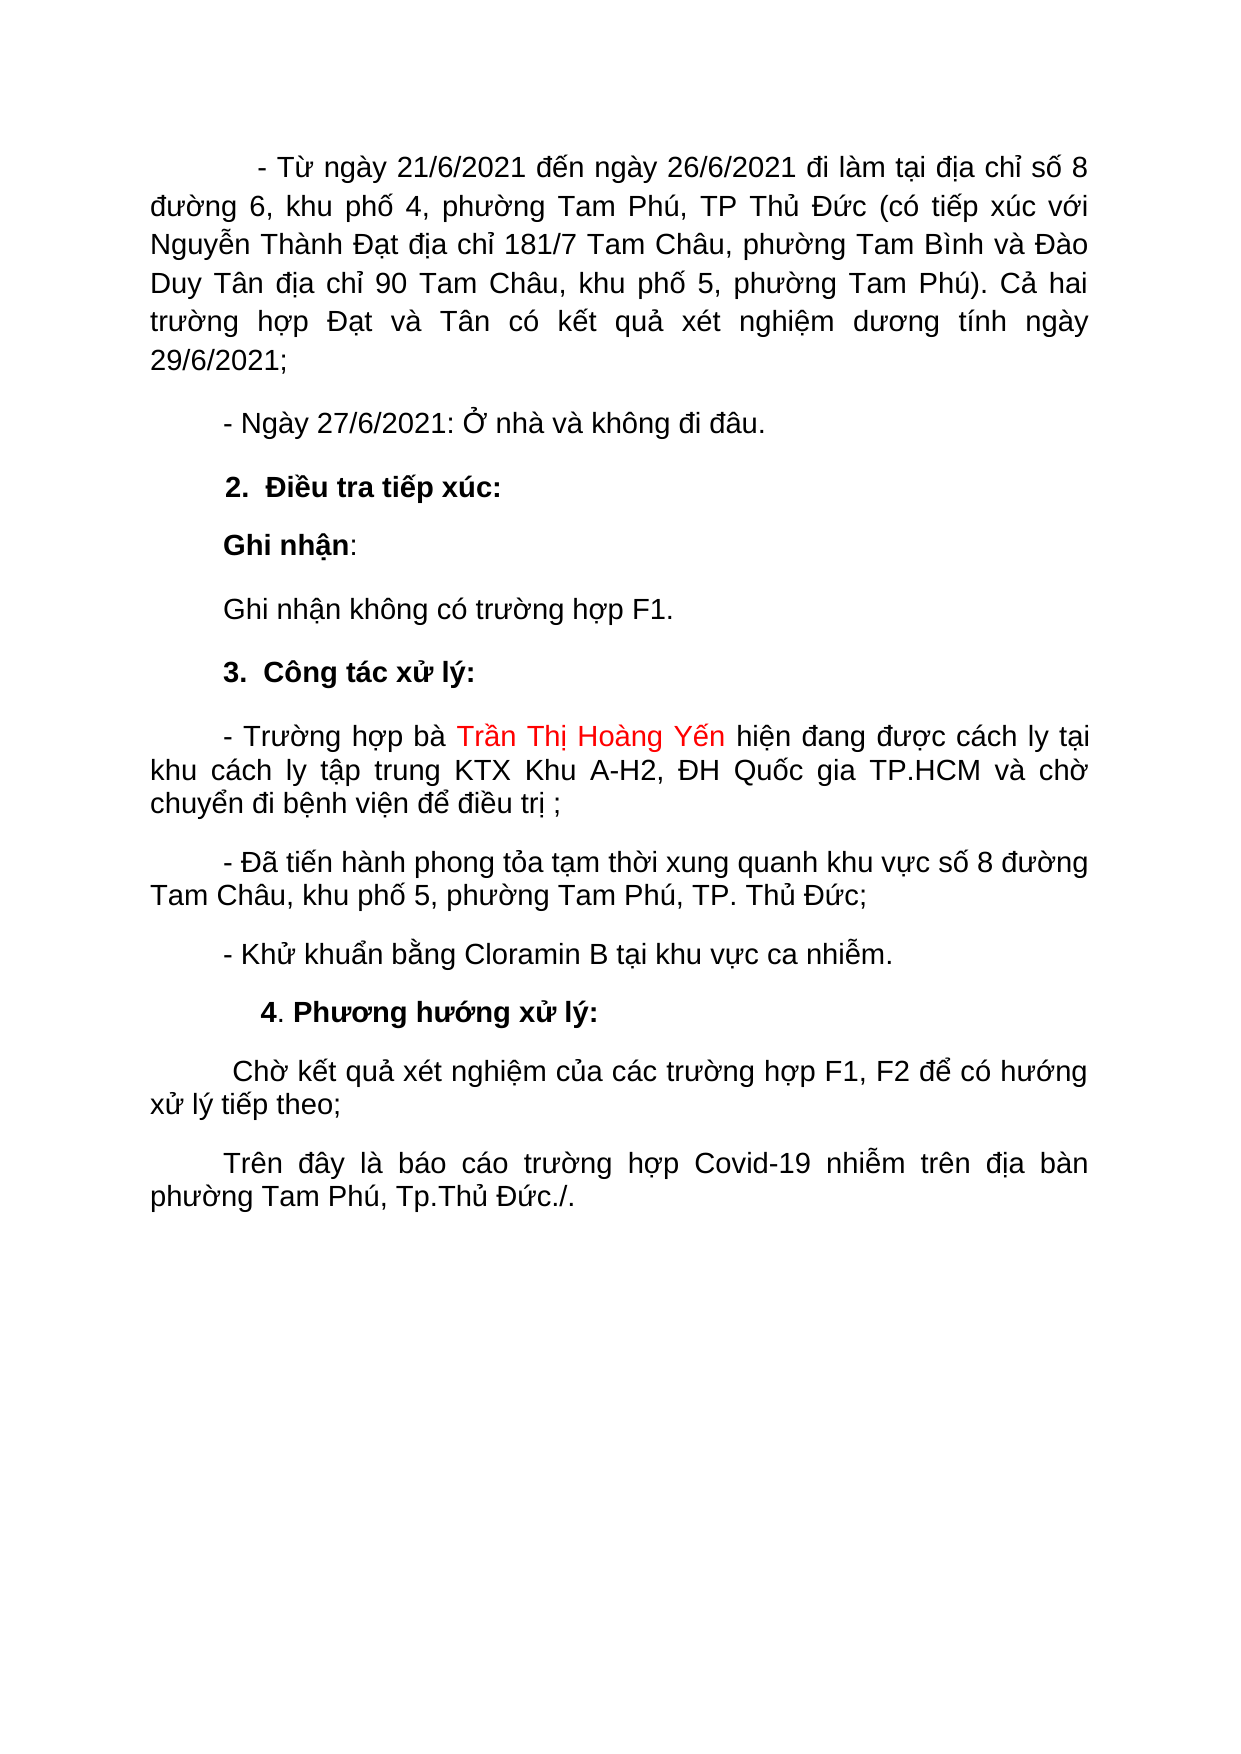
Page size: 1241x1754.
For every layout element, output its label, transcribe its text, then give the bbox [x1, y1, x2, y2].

text Trên đây là báo cáo trường hợp Covid-19 nhiễm trên địa bàn phường Tam Phú, Tp.Thủ Đức./. [150, 1146, 1090, 1213]
text - Đã tiến hành phong tỏa tạm thời xung quanh khu vực số 8 đường Tam Châu, khu phố 5, phường Tam Phú, TP. Thủ Đức; [150, 844, 1090, 912]
text 3. Công tác xử lý: [150, 655, 1090, 689]
text Ghi nhận: [150, 528, 1090, 562]
text - Khử khuẩn bằng Cloramin B tại khu vực ca nhiễm. [150, 937, 1090, 970]
text Chờ kết quả xét nghiệm của các trường hợp F1, F2 để có hướng xử lý tiếp theo; [150, 1054, 1090, 1121]
text - Từ ngày 21/6/2021 đến ngày 26/6/2021 đi làm tại địa chỉ số 8 đường 6, khu phố 4, phường Tam Phú, TP Thủ Đức (có tiếp xúc với Nguyễn Thành Đạt địa chỉ 181/7 Tam Châu, phường Tam Bình và Đào Duy Tân địa chỉ 90 Tam Châu, khu phố 5, phường Tam Phú). Cả hai trường hợp Đạt và Tân có kết quả xét nghiệm dương tính ngày 29/6/2021; [150, 150, 1090, 376]
text - Trường hợp bà Trần Thị Hoàng Yến hiện đang được cách ly tại khu cách ly tập trung KTX Khu A-H2, ĐH Quốc gia TP.HCM và chờ chuyển đi bệnh viện để điều trị ; [150, 719, 1090, 819]
text 2. Điều tra tiếp xúc: [150, 470, 1090, 503]
text 4. Phương hướng xử lý: [260, 995, 1090, 1029]
text - Ngày 27/6/2021: Ở nhà và không đi đâu. [150, 406, 1090, 440]
text Ghi nhận không có trường hợp F1. [150, 592, 1090, 625]
